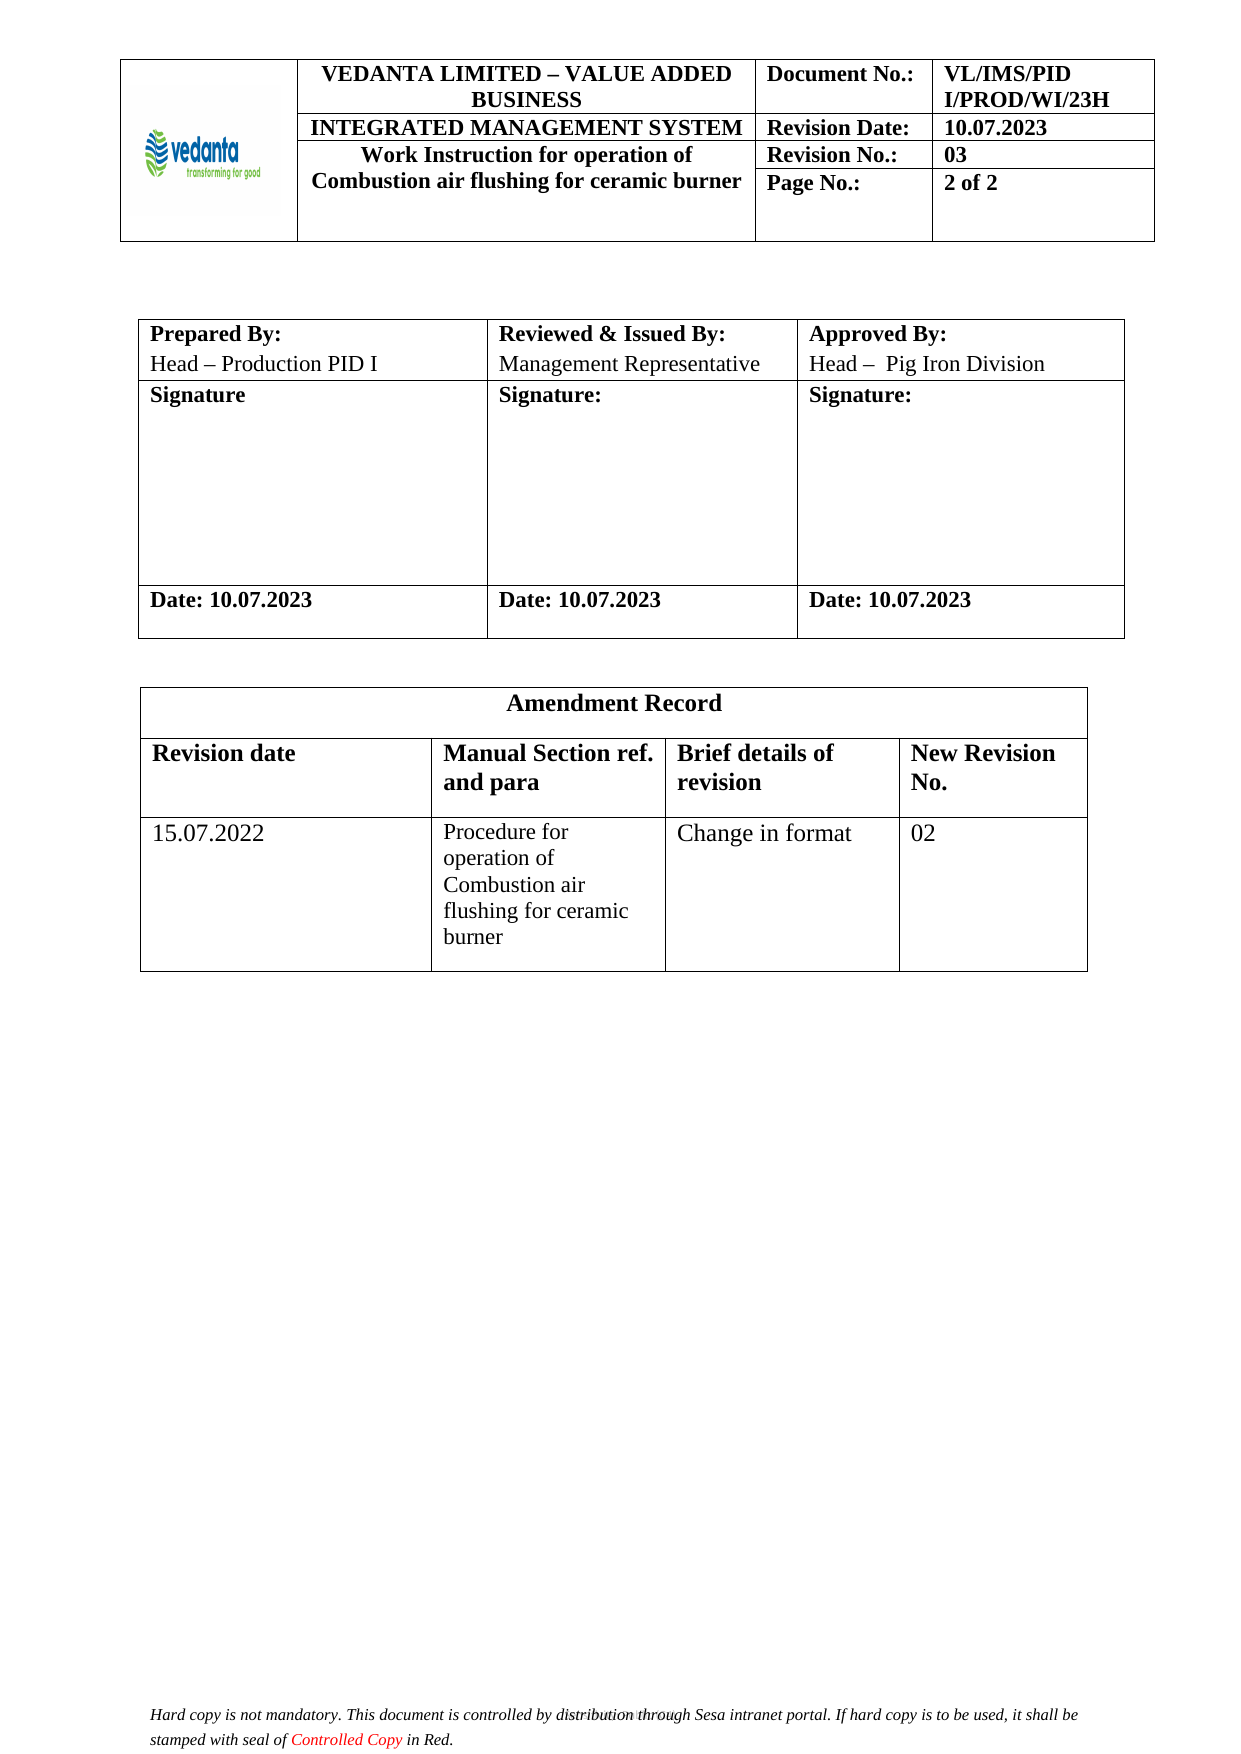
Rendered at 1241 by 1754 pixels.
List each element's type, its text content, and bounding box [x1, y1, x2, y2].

table_cell Revision date [141, 739, 431, 817]
table_cell Signature [139, 381, 487, 585]
table_cell Signature: [488, 381, 797, 585]
picture [126, 85, 281, 216]
table_cell Signature: [798, 381, 1124, 585]
table_cell 15.07.2022 [141, 818, 431, 971]
table_header Approved By: Head – Pig Iron Division [798, 320, 1124, 380]
table_cell Date: 10.07.2023 [798, 586, 1124, 637]
table_cell Date: 10.07.2023 [488, 586, 797, 637]
table_cell Manual Section ref. and para [432, 739, 665, 817]
table_cell New Revision No. [900, 739, 1087, 817]
table_cell Date: 10.07.2023 [139, 586, 487, 637]
table_cell Procedure for operation of Combustion air flushing for ceramic burner [432, 818, 665, 971]
table_header Reviewed & Issued By: Management Representative [488, 320, 797, 380]
table_cell Change in format [666, 818, 899, 971]
table_header Prepared By: Head – Production PID I [139, 320, 487, 380]
table_cell 02 [900, 818, 1087, 971]
table_header Amendment Record [141, 688, 1087, 737]
table_cell Brief details of revision [666, 739, 899, 817]
